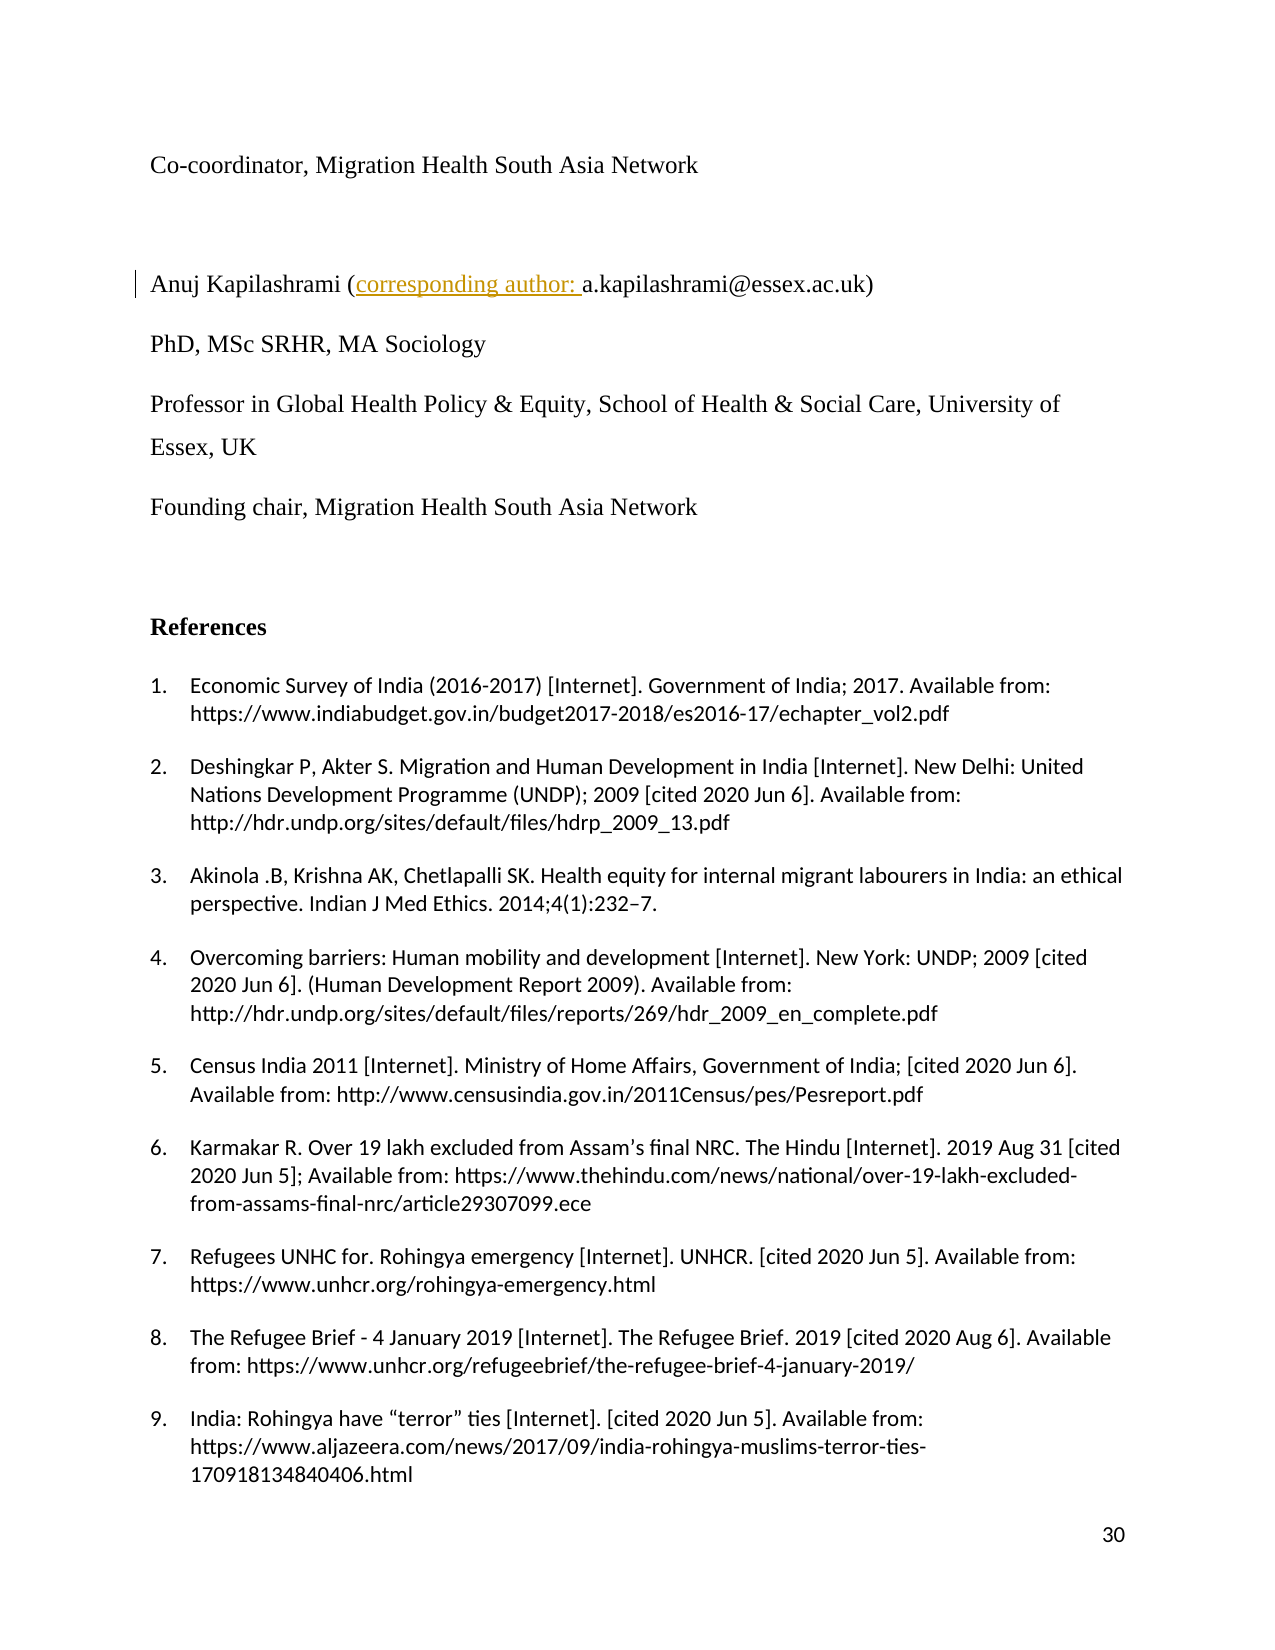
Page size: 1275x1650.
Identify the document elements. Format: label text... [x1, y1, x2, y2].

text References [150, 612, 1125, 640]
text Founding chair, Migration Health South Asia Network [150, 492, 1125, 521]
text 3. Akinola .B, Krishna AK, Chetlapalli SK. Health equity for internal migrant labourers in India: an ethical perspective. Indian J Med Ethics. 2014;4(1):232–7. [150, 862, 1125, 918]
text 7. Refugees UNHC for. Rohingya emergency [Internet]. UNHCR. [cited 2020 Jun 5]. Available from: https://www.unhcr.org/rohingya-emergency.html [150, 1242, 1125, 1298]
text Professor in Global Health Policy & Equity, School of Health & Social Care, University of Essex, UK [150, 389, 1125, 461]
text 5. Census India 2011 [Internet]. Ministry of Home Affairs, Government of India; [cited 2020 Jun 6]. Available from: http://www.censusindia.gov.in/2011Census/pes/Pesreport.pdf [150, 1052, 1125, 1108]
text 2. Deshingkar P, Akter S. Migration and Human Development in India [Internet]. New Delhi: United Nations Development Programme (UNDP); 2009 [cited 2020 Jun 6]. Available from: http://hdr.undp.org/sites/default/files/hdrp_2009_13.pdf [150, 752, 1125, 837]
text Co-coordinator, Migration Health South Asia Network [150, 150, 1125, 179]
text 8. The Refugee Brief - 4 January 2019 [Internet]. The Refugee Brief. 2019 [cited 2020 Aug 6]. Available from: https://www.unhcr.org/refugeebrief/the-refugee-brief-4-january-2019/ [150, 1323, 1125, 1379]
text PhD, MSc SRHR, MA Sociology [150, 329, 1125, 358]
text Anuj Kapilashrami (a.kapilashrami@essex.ac.uk) [150, 269, 1125, 298]
text 9. India: Rohingya have “terror” ties [Internet]. [cited 2020 Jun 5]. Available from: https://www.aljazeera.com/news/2017/09/india-rohingya-muslims-terror-ties-170918134840406.html [150, 1404, 1125, 1488]
text 1. Economic Survey of India (2016-2017) [Internet]. Government of India; 2017. Available from: https://www.indiabudget.gov.in/budget2017-2018/es2016-17/echapter_vol2.pdf [150, 671, 1125, 727]
text 6. Karmakar R. Over 19 lakh excluded from Assam’s final NRC. The Hindu [Internet]. 2019 Aug 31 [cited 2020 Jun 5]; Available from: https://www.thehindu.com/news/national/over-19-lakh-excluded-from-assams-final-nrc/article29307099.ece [150, 1133, 1125, 1217]
text 4. Overcoming barriers: Human mobility and development [Internet]. New York: UNDP; 2009 [cited 2020 Jun 6]. (Human Development Report 2009). Available from: http://hdr.undp.org/sites/default/files/reports/269/hdr_2009_en_complete.pdf [150, 943, 1125, 1027]
